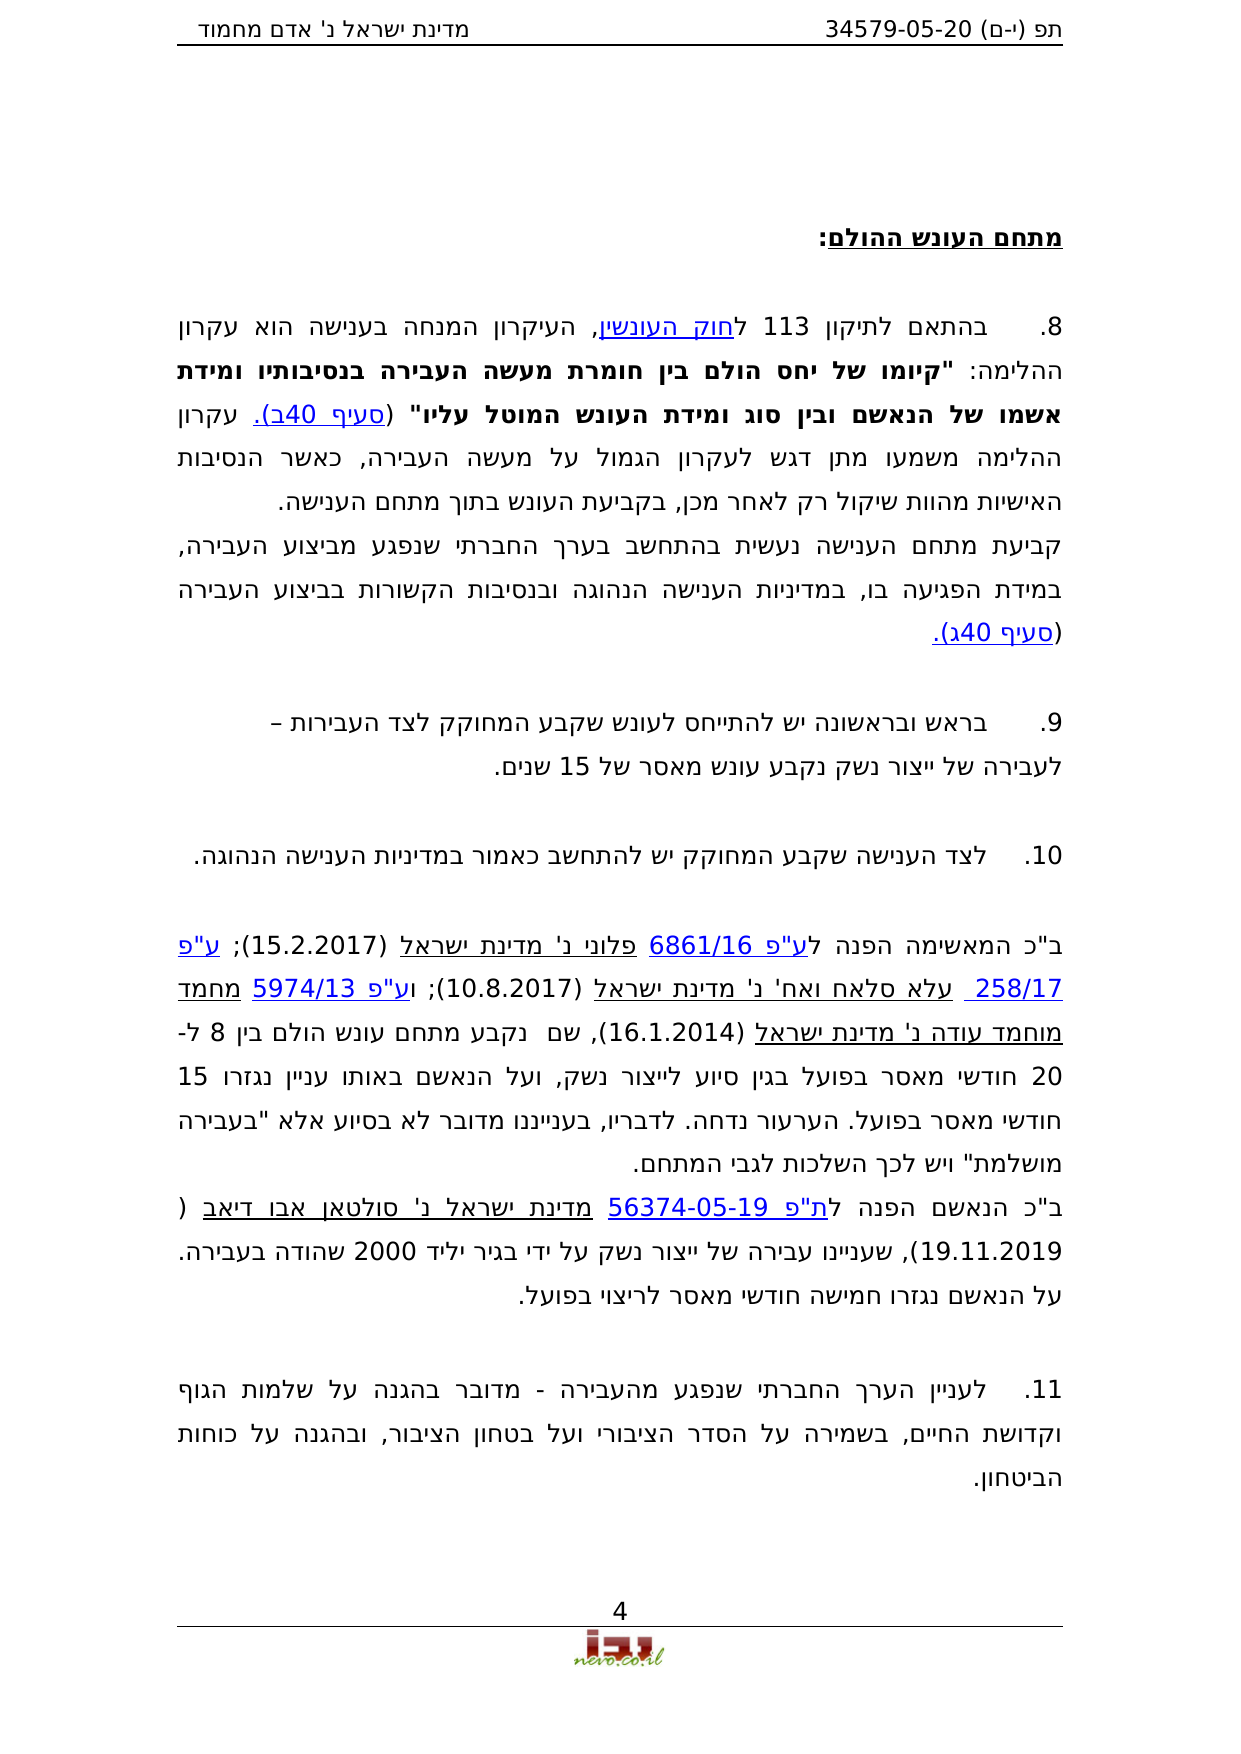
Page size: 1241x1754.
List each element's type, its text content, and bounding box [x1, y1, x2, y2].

text ב"כ המאשימה הפנה לע"פ 6861/16 פלוני נ' מדינת ישראל (15.2.2017); ע"פ 258/17 עלא סלאח ואח' נ' מדינת ישראל (10.8.2017); וע"פ 5974/13 מחמד מוחמד עודה נ' מדינת ישראל (16.1.2014), שם נקבע מתחם עונש הולם בין 8 ל- 20 חודשי מאסר בפועל בגין סיוע לייצור נשק, ועל הנאשם באותו עניין נגזרו 15 חודשי מאסר בפועל. הערעור נדחה. לדבריו, בענייננו מדובר לא בסיוע אלא "בעבירה מושלמת" ויש לכך השלכות לגבי המתחם. [177, 931, 1063, 1179]
text קביעת מתחם הענישה נעשית בהתחשב בערך החברתי שנפגע מביצוע העבירה, במידת הפגיעה בו, במדיניות הענישה הנהוגה ובנסיבות הקשורות בביצוע העבירה (סעיף 40ג). [177, 531, 1063, 648]
text 11. לעניין הערך החברתי שנפגע מהעבירה - מדובר בהגנה על שלמות הגוף וקדושת החיים, בשמירה על הסדר הציבורי ועל בטחון הציבור, ובהגנה על כוחות הביטחון. [177, 1376, 1063, 1492]
text לעבירה של ייצור נשק נקבע עונש מאסר של 15 שנים. [177, 752, 1063, 781]
text 9. בראש ובראשונה יש להתייחס לעונש שקבע המחוקק לצד העבירות – [177, 708, 1063, 737]
picture [574, 1629, 666, 1667]
text ב"כ הנאשם הפנה לת"פ 56374-05-19 מדינת ישראל נ' סולטאן אבו דיאב (19.11.2019), שעניינו עבירה של ייצור נשק על ידי בגיר יליד 2000 שהודה בעבירה. על הנאשם נגזרו חמישה חודשי מאסר לריצוי בפועל. [177, 1193, 1063, 1310]
text מתחם העונש ההולם: [177, 223, 1063, 252]
text 8. בהתאם לתיקון 113 לחוק העונשין, העיקרון המנחה בענישה הוא עקרון ההלימה: "קיומו של יחס הולם בין חומרת מעשה העבירה בנסיבותיו ומידת אשמו של הנאשם ובין סוג ומידת העונש המוטל עליו" (סעיף 40ב). עקרון ההלימה משמעו מתן דגש לעקרון הגמול על מעשה העבירה, כאשר הנסיבות האישיות מהוות שיקול רק לאחר מכן, בקביעת העונש בתוך מתחם הענישה. [177, 312, 1063, 517]
text 10. לצד הענישה שקבע המחוקק יש להתחשב כאמור במדיניות הענישה הנהוגה. [177, 841, 1063, 871]
